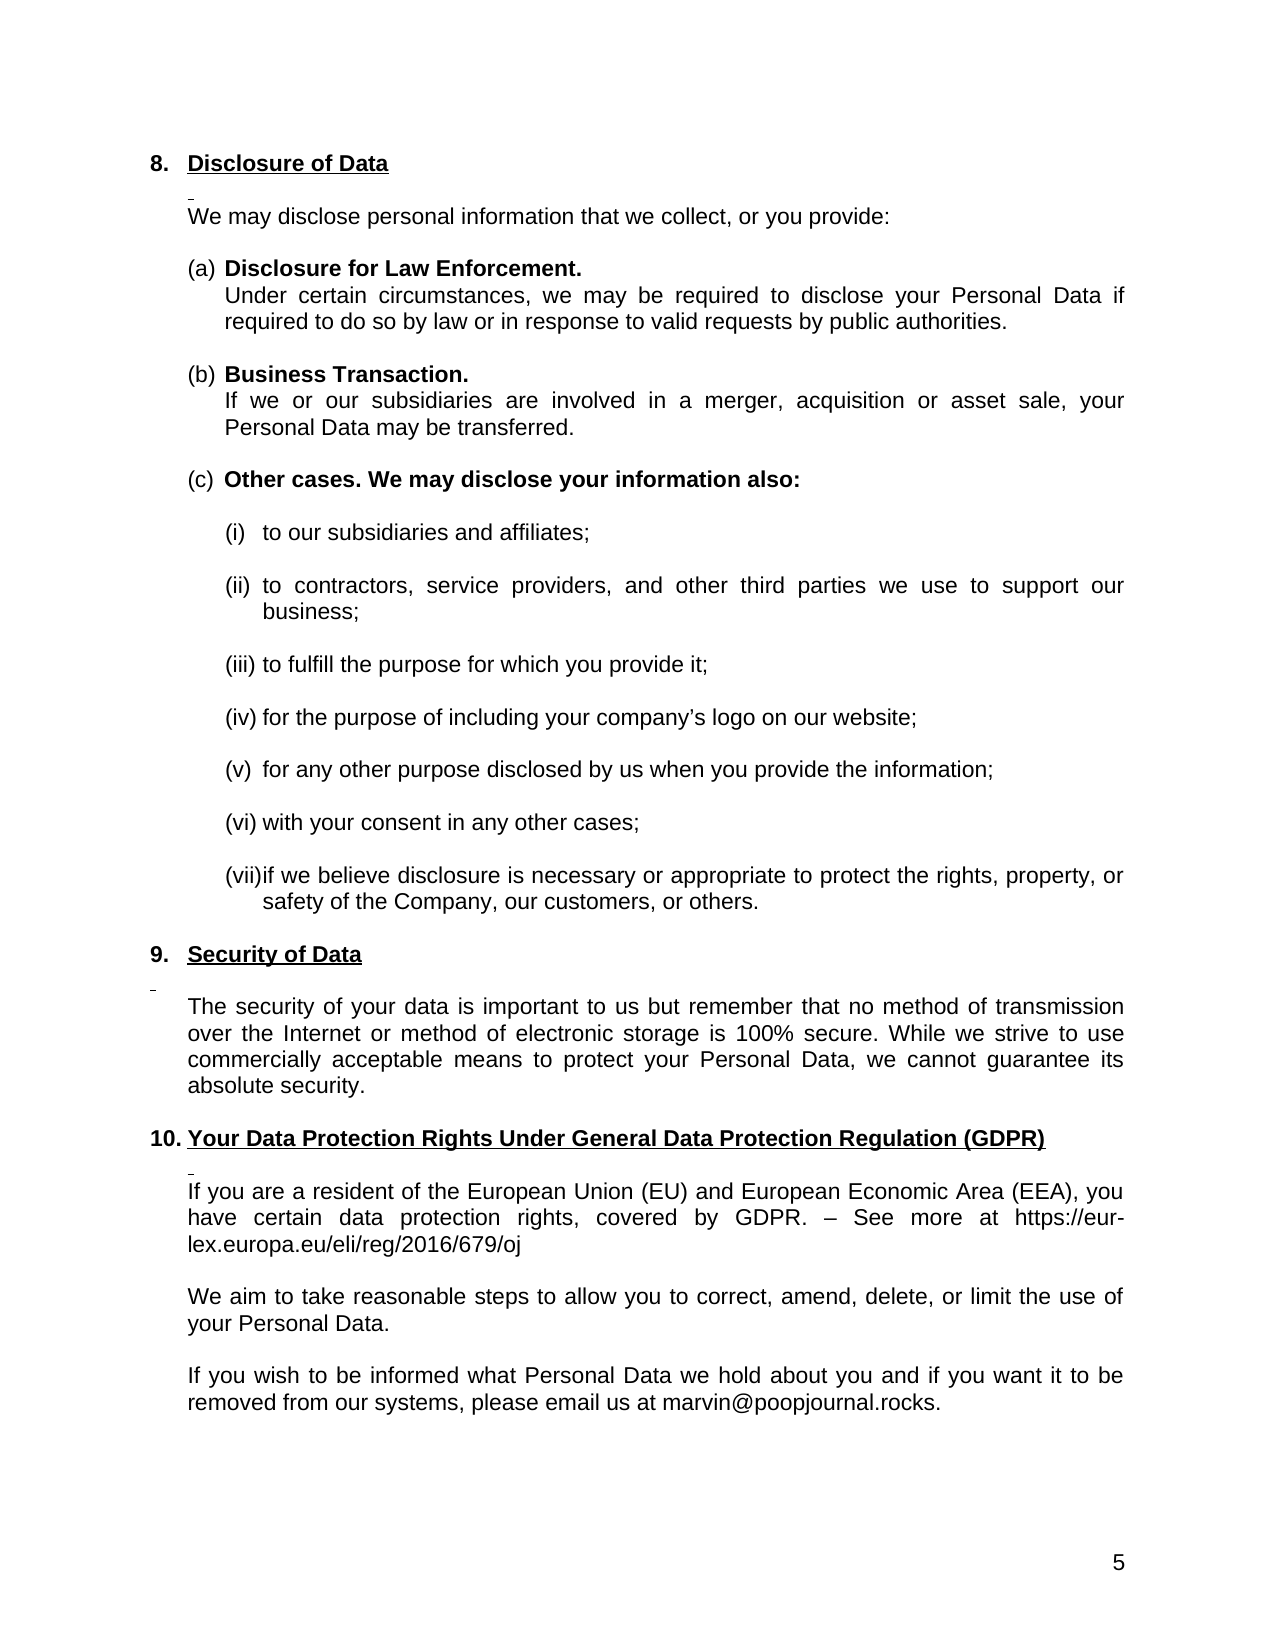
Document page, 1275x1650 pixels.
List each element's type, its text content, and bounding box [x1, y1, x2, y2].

list Disclosure of Data [150, 150, 1125, 176]
list The security of your data is important to us but remember that no method of transmission over the Internet or method of electronic storage is 100% secure. While we strive to use commercially acceptable means to protect your Personal Data, we cannot guarantee its absolute security. [187, 993, 1125, 1099]
list if we believe disclosure is necessary or appropriate to protect the rights, property, or safety of the Company, our customers, or others. [225, 862, 1125, 914]
list We may disclose personal information that we collect, or you provide: [187, 203, 1125, 229]
list for any other purpose disclosed by us when you provide the information; [225, 756, 1125, 782]
list to contractors, service providers, and other third parties we use to support our business; [225, 572, 1125, 624]
list with your consent in any other cases; [225, 809, 1125, 835]
list Other cases. We may disclose your information also: [187, 466, 1125, 493]
list Business Transaction. [187, 361, 1125, 387]
list If you are a resident of the European Union (EU) and European Economic Area (EEA), you have certain data protection rights, covered by GDPR. – See more at https://eur-lex.europa.eu/eli/reg/2016/679/oj [187, 1178, 1125, 1257]
list to fulfill the purpose for which you provide it; [225, 651, 1125, 677]
list If we or our subsidiaries are involved in a merger, acquisition or asset sale, your Personal Data may be transferred. [224, 387, 1125, 440]
list for the purpose of including your company’s logo on our website; [225, 703, 1125, 730]
list to our subsidiaries and affiliates; [225, 519, 1125, 545]
list Disclosure for Law Enforcement. [187, 255, 1125, 282]
list We aim to take reasonable steps to allow you to correct, amend, delete, or limit the use of your Personal Data. [187, 1283, 1125, 1336]
list Under certain circumstances, we may be required to disclose your Personal Data if required to do so by law or in response to valid requests by public authorities. [224, 282, 1125, 334]
list Security of Data [150, 941, 1125, 967]
list If you wish to be informed what Personal Data we hold about you and if you want it to be removed from our systems, please email us at marvin@poopjournal.rocks. [187, 1362, 1125, 1415]
list Your Data Protection Rights Under General Data Protection Regulation (GDPR) [150, 1125, 1125, 1151]
